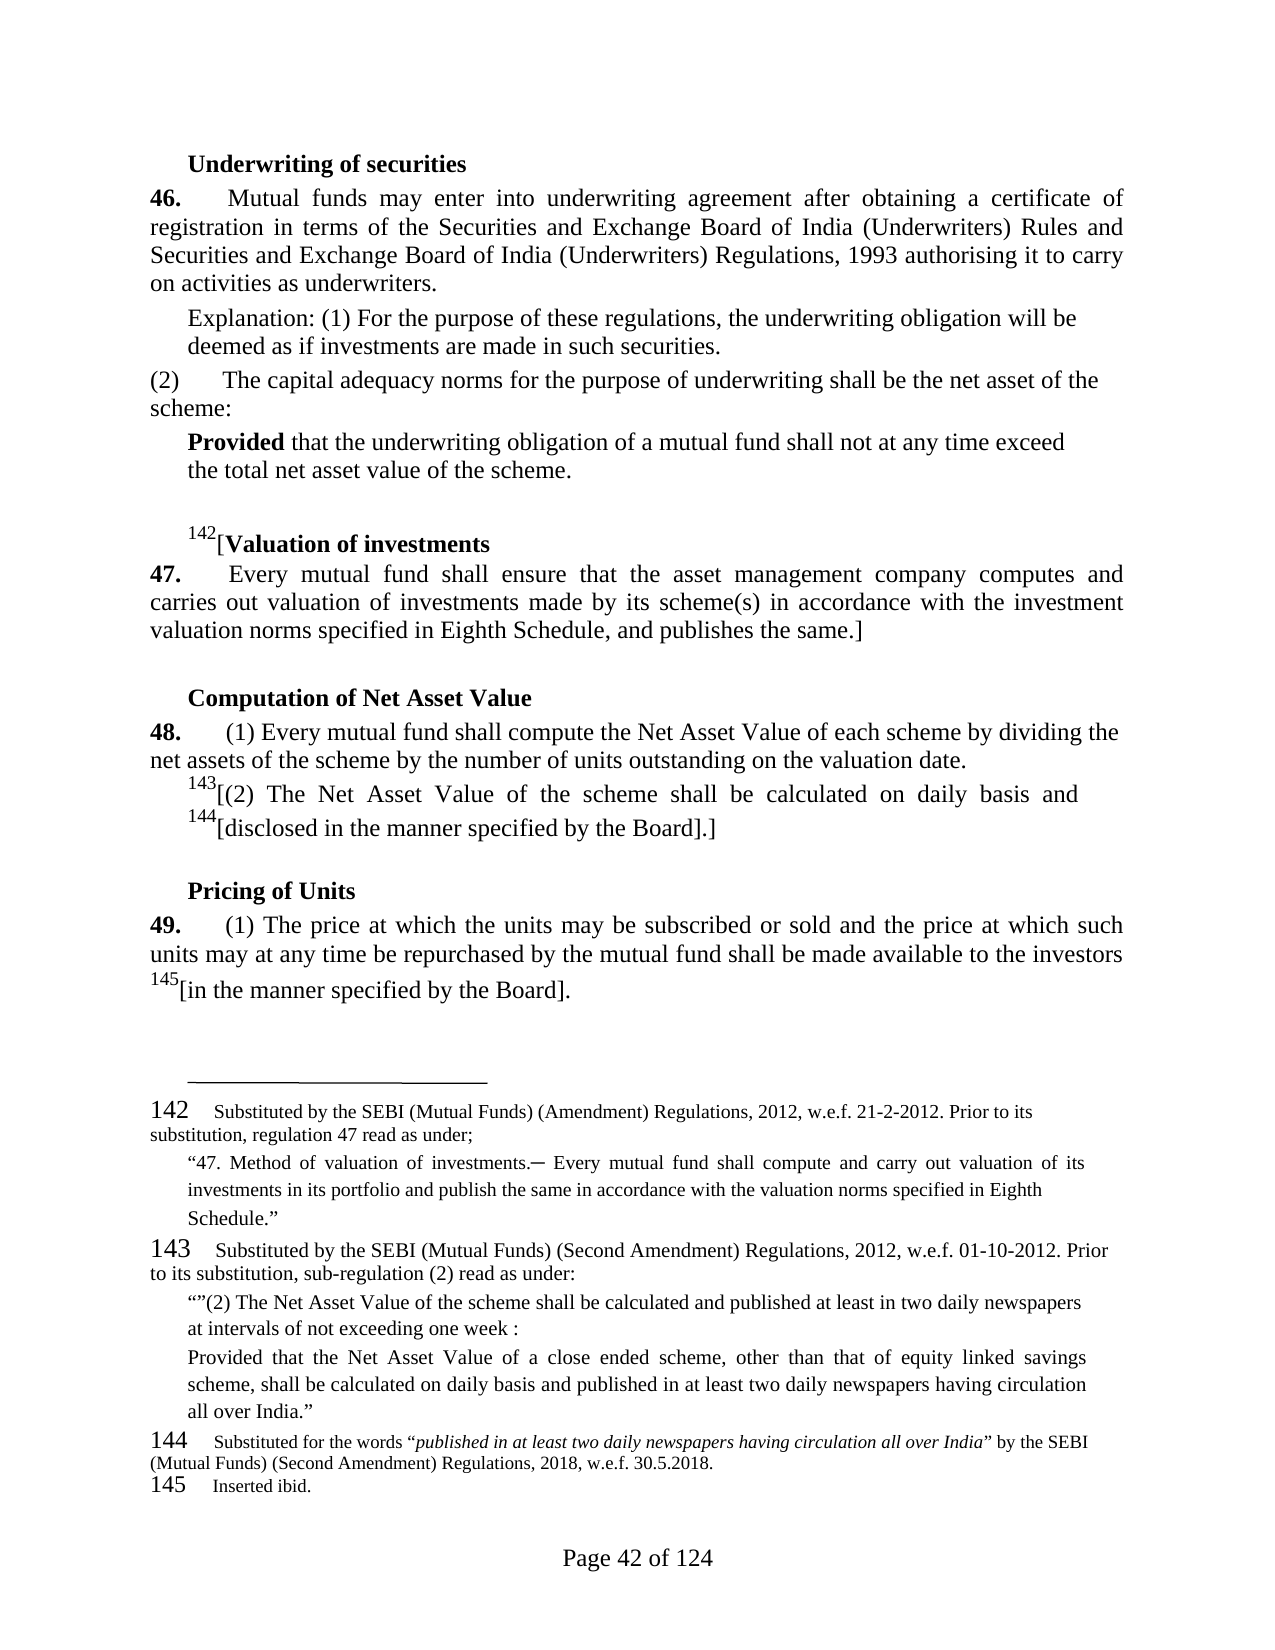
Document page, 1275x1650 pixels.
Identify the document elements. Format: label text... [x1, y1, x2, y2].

list The capital adequacy norms for the purpose of underwriting shall be the net asset of the scheme: [150, 366, 1125, 422]
text 142[Valuation of investments [187, 522, 1125, 560]
list Substituted for the words “published in at least two daily newspapers having circulation all over India” by the SEBI (Mutual Funds) (Second Amendment) Regulations, 2018, w.e.f. 30.5.2018. [150, 1427, 1125, 1473]
list (1) Every mutual fund shall compute the Net Asset Value of each scheme by dividing the net assets of the scheme by the number of units outstanding on the valuation date. [150, 718, 1125, 774]
text 143[(2) The Net Asset Value of the scheme shall be calculated on daily basis and [187, 774, 1125, 810]
text “”(2) The Net Asset Value of the scheme shall be calculated and published at least in two daily newspapers at intervals of not exceeding one week : [187, 1289, 1087, 1340]
list Mutual funds may enter into underwriting agreement after obtaining a certificate of registration in terms of the Securities and Exchange Board of India (Underwriters) Rules and Securities and Exchange Board of India (Underwriters) Regulations, 1993 authorising it to carry on activities as underwriters. [150, 184, 1125, 297]
list Inserted ibid. [150, 1473, 1125, 1497]
text Explanation: (1) For the purpose of these regulations, the underwriting obligation will be deemed as if investments are made in such securities. [187, 304, 1087, 359]
text Underwriting of securities [187, 149, 1125, 178]
text “47. Method of valuation of investments.─ Every mutual fund shall compute and carry out valuation of its investments in its portfolio and publish the same in accordance with the valuation norms specified in Eighth [187, 1151, 1087, 1201]
list Substituted by the SEBI (Mutual Funds) (Amendment) Regulations, 2012, w.e.f. 21-2-2012. Prior to its substitution, regulation 47 read as under; [150, 1096, 1125, 1146]
text Computation of Net Asset Value [187, 683, 1125, 712]
list Substituted by the SEBI (Mutual Funds) (Second Amendment) Regulations, 2012, w.e.f. 01-10-2012. Prior to its substitution, sub-regulation (2) read as under: [150, 1234, 1125, 1285]
text Schedule.” [187, 1206, 1125, 1230]
text Page 42 of 124 [150, 1543, 1125, 1572]
text 144[disclosed in the manner specified by the Board].] [187, 810, 1125, 843]
text Pricing of Units [187, 876, 1125, 905]
text Provided that the Net Asset Value of a close ended scheme, other than that of equity linked savings scheme, shall be calculated on daily basis and published in at least two daily newspapers having circulation all over India.” [187, 1345, 1087, 1423]
text Provided that the underwriting obligation of a mutual fund shall not at any time exceed the total net asset value of the scheme. [187, 428, 1087, 484]
list (1) The price at which the units may be subscribed or sold and the price at which such units may at any time be repurchased by the mutual fund shall be made available to the investors 145[in the manner specified by the Board]. [150, 911, 1125, 1006]
list Every mutual fund shall ensure that the asset management company computes and carries out valuation of investments made by its scheme(s) in accordance with the investment valuation norms specified in Eighth Schedule, and publishes the same.] [150, 560, 1125, 643]
